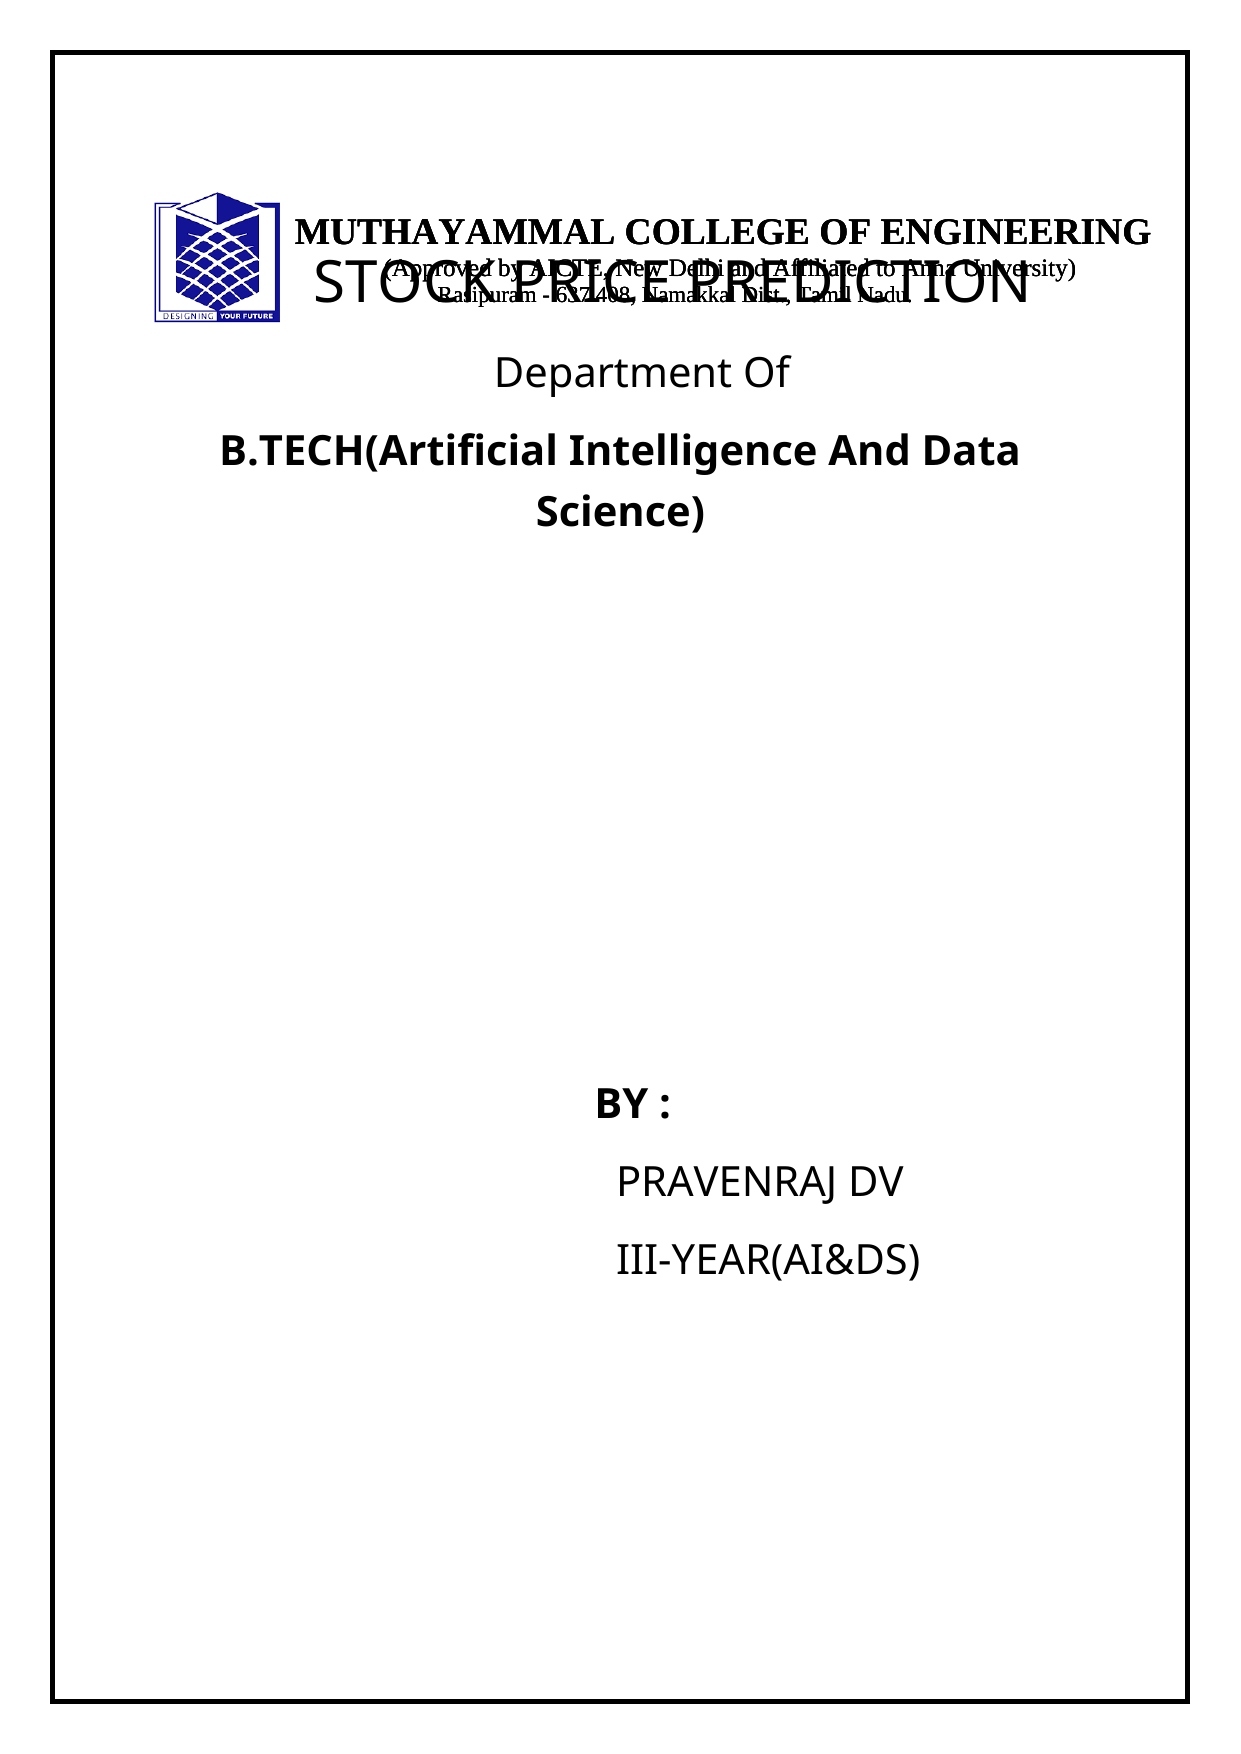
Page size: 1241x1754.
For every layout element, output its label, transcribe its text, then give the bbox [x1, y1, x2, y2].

text III-YEAR(AI&DS) [150, 1230, 1090, 1287]
text PRAVENRAJ DV [150, 1152, 1090, 1209]
picture [150, 319, 284, 325]
picture [150, 191, 284, 240]
text STOCK PRICE PREDICTION [150, 240, 1090, 319]
text B.TECH(Artificial Intelligence And Data Science) [150, 420, 1090, 538]
text Department Of [150, 342, 1090, 399]
text BY : [150, 1074, 1090, 1131]
